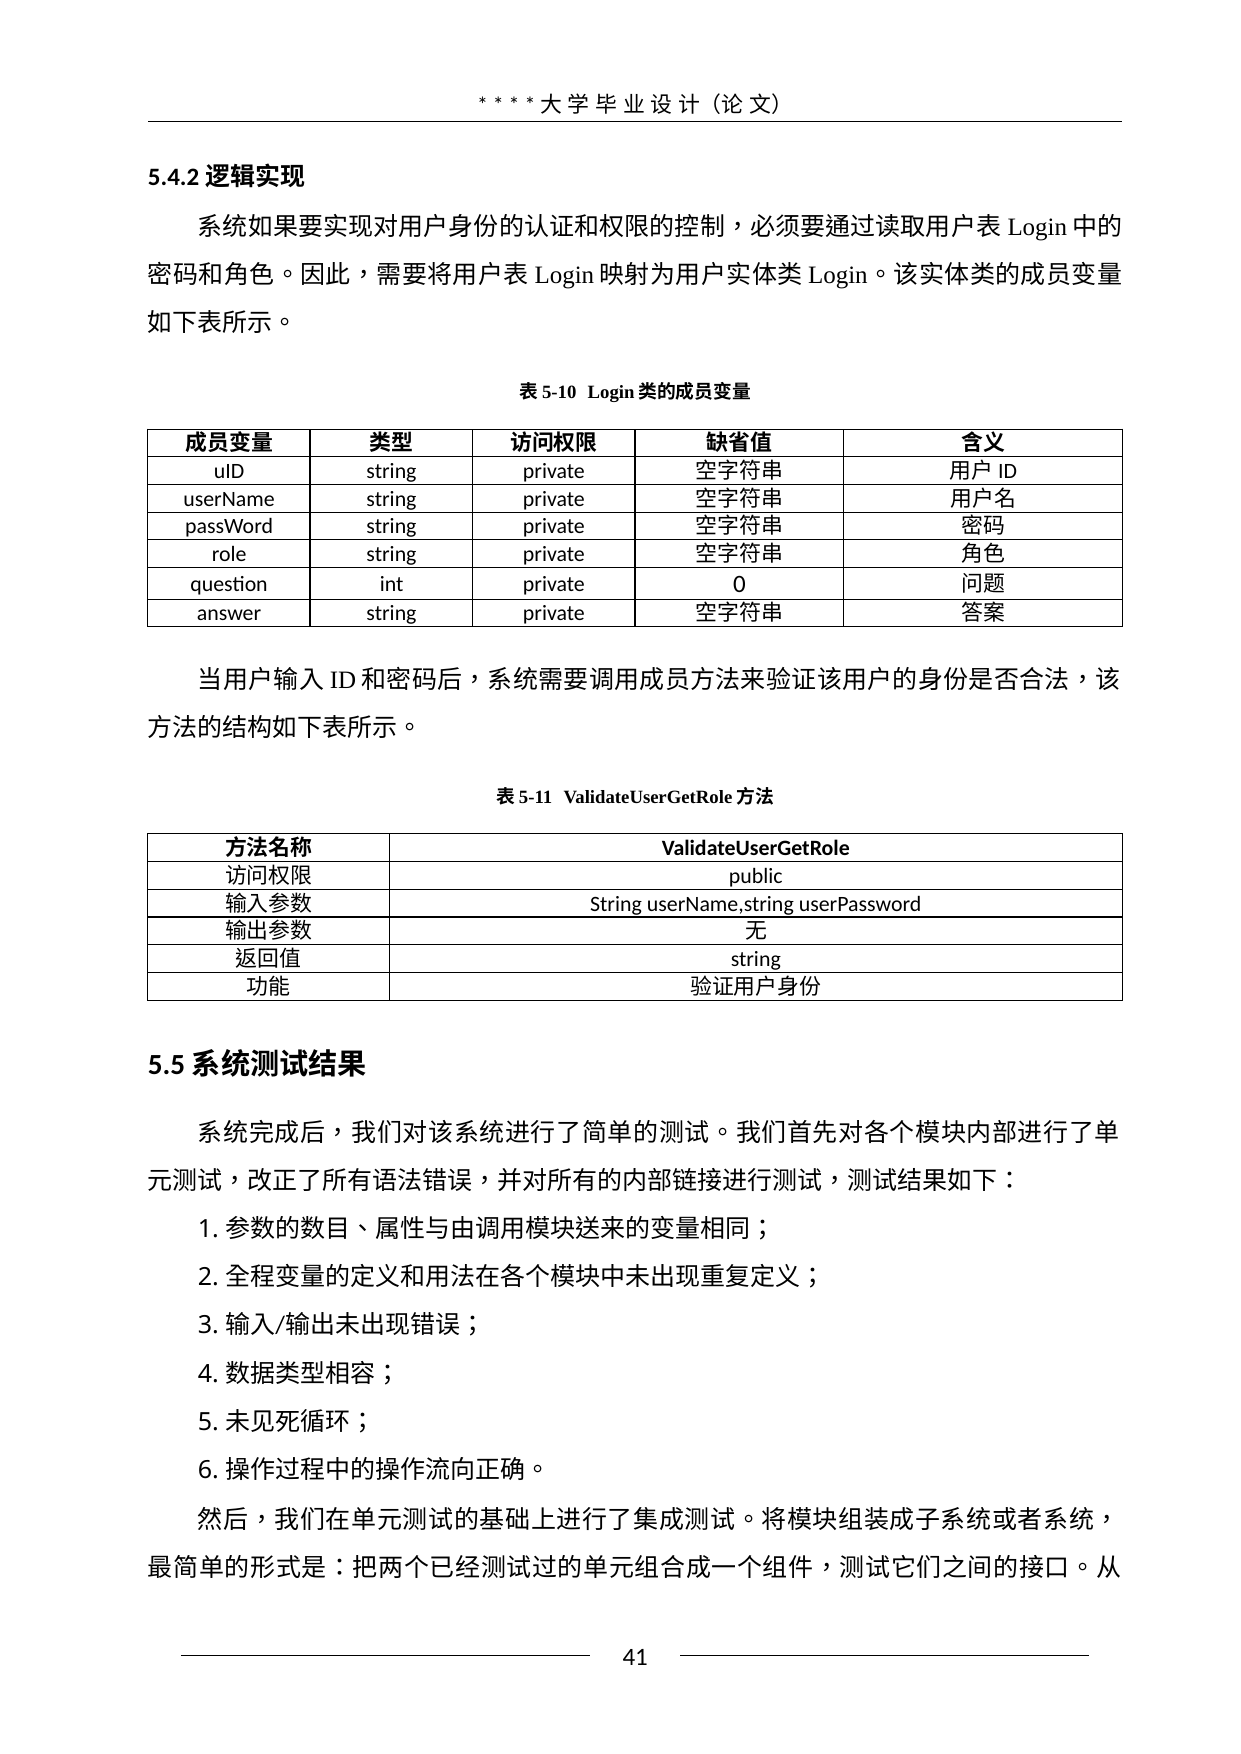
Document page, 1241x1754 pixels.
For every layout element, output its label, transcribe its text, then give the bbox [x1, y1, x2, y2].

text 3. 输入/输出未出现错误； [148, 1293, 1122, 1341]
table_cell string [311, 600, 472, 626]
table_header 访问权限 [473, 430, 634, 456]
table_header 成员变量 [148, 430, 309, 456]
table_cell 密码 [844, 513, 1122, 539]
table_cell private [473, 457, 634, 484]
text 4. 数据类型相容； [148, 1341, 1122, 1389]
table_cell string [311, 540, 472, 567]
text 表5-11 ValidateUserGetRole方法 [148, 776, 1122, 808]
table_header 缺省值 [636, 430, 843, 456]
table_cell String userName,string userPassword [390, 890, 1122, 916]
table_cell string [311, 457, 472, 484]
table_cell private [473, 600, 634, 626]
table_cell 空字符串 [636, 540, 843, 567]
table_cell 角色 [844, 540, 1122, 567]
text 5. 未见死循环； [148, 1389, 1122, 1438]
text 2. 全程变量的定义和用法在各个模块中未出现重复定义； [148, 1244, 1122, 1293]
table_cell 无 [390, 918, 1122, 944]
table_cell private [473, 568, 634, 598]
table_cell string [311, 513, 472, 539]
table_header 类型 [311, 430, 472, 456]
table_cell uID [148, 457, 309, 484]
table_cell 用户 ID [844, 457, 1122, 484]
text 系统如果要实现对用户身份的认证和权限的控制，必须要通过读取用户表Login中的密码和角色。因此，需要将用户表Login映射为用户实体类Login。该实体类的成员变量如下表所示。 [148, 193, 1122, 338]
subtitle 5.5 系统测试结果 [148, 1043, 1122, 1083]
text 当用户输入ID和密码后，系统需要调用成员方法来验证该用户的身份是否合法，该方法的结构如下表所示。 [148, 646, 1122, 743]
table_cell 返回值 [148, 945, 389, 972]
table_cell private [473, 540, 634, 567]
table_cell 问题 [844, 568, 1122, 598]
text 1. 参数的数目、属性与由调用模块送来的变量相同； [148, 1196, 1122, 1244]
table_header 含义 [844, 430, 1122, 456]
text 表5-10 Login类的成员变量 [148, 371, 1122, 403]
table_cell 空字符串 [636, 485, 843, 512]
table_cell 功能 [148, 973, 389, 999]
text 6. 操作过程中的操作流向正确。 [148, 1438, 1122, 1486]
table_cell 输入参数 [148, 890, 389, 916]
table_cell string [390, 945, 1122, 972]
table_cell 空字符串 [636, 600, 843, 626]
table_cell private [473, 485, 634, 512]
table_cell answer [148, 600, 309, 626]
table_cell role [148, 540, 309, 567]
subtitle 5.4.2 逻辑实现 [148, 159, 1122, 193]
table_cell 答案 [844, 600, 1122, 626]
table_cell passWord [148, 513, 309, 539]
table_cell question [148, 568, 309, 598]
table_cell 0 [636, 568, 843, 598]
table_header ValidateUserGetRole [390, 834, 1122, 861]
table_cell 验证用户身份 [390, 973, 1122, 999]
table_cell public [390, 862, 1122, 889]
table_cell 输出参数 [148, 918, 389, 944]
table_cell string [311, 485, 472, 512]
table_cell 用户名 [844, 485, 1122, 512]
table_cell userName [148, 485, 309, 512]
text 系统完成后，我们对该系统进行了简单的测试。我们首先对各个模块内部进行了单元测试，改正了所有语法错误，并对所有的内部链接进行测试，测试结果如下： [148, 1099, 1122, 1196]
table_cell private [473, 513, 634, 539]
table_cell 访问权限 [148, 862, 389, 889]
table_header 方法名称 [148, 834, 389, 861]
table_cell 空字符串 [636, 513, 843, 539]
table_cell int [311, 568, 472, 598]
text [148, 1486, 1122, 1583]
table_cell 空字符串 [636, 457, 843, 484]
